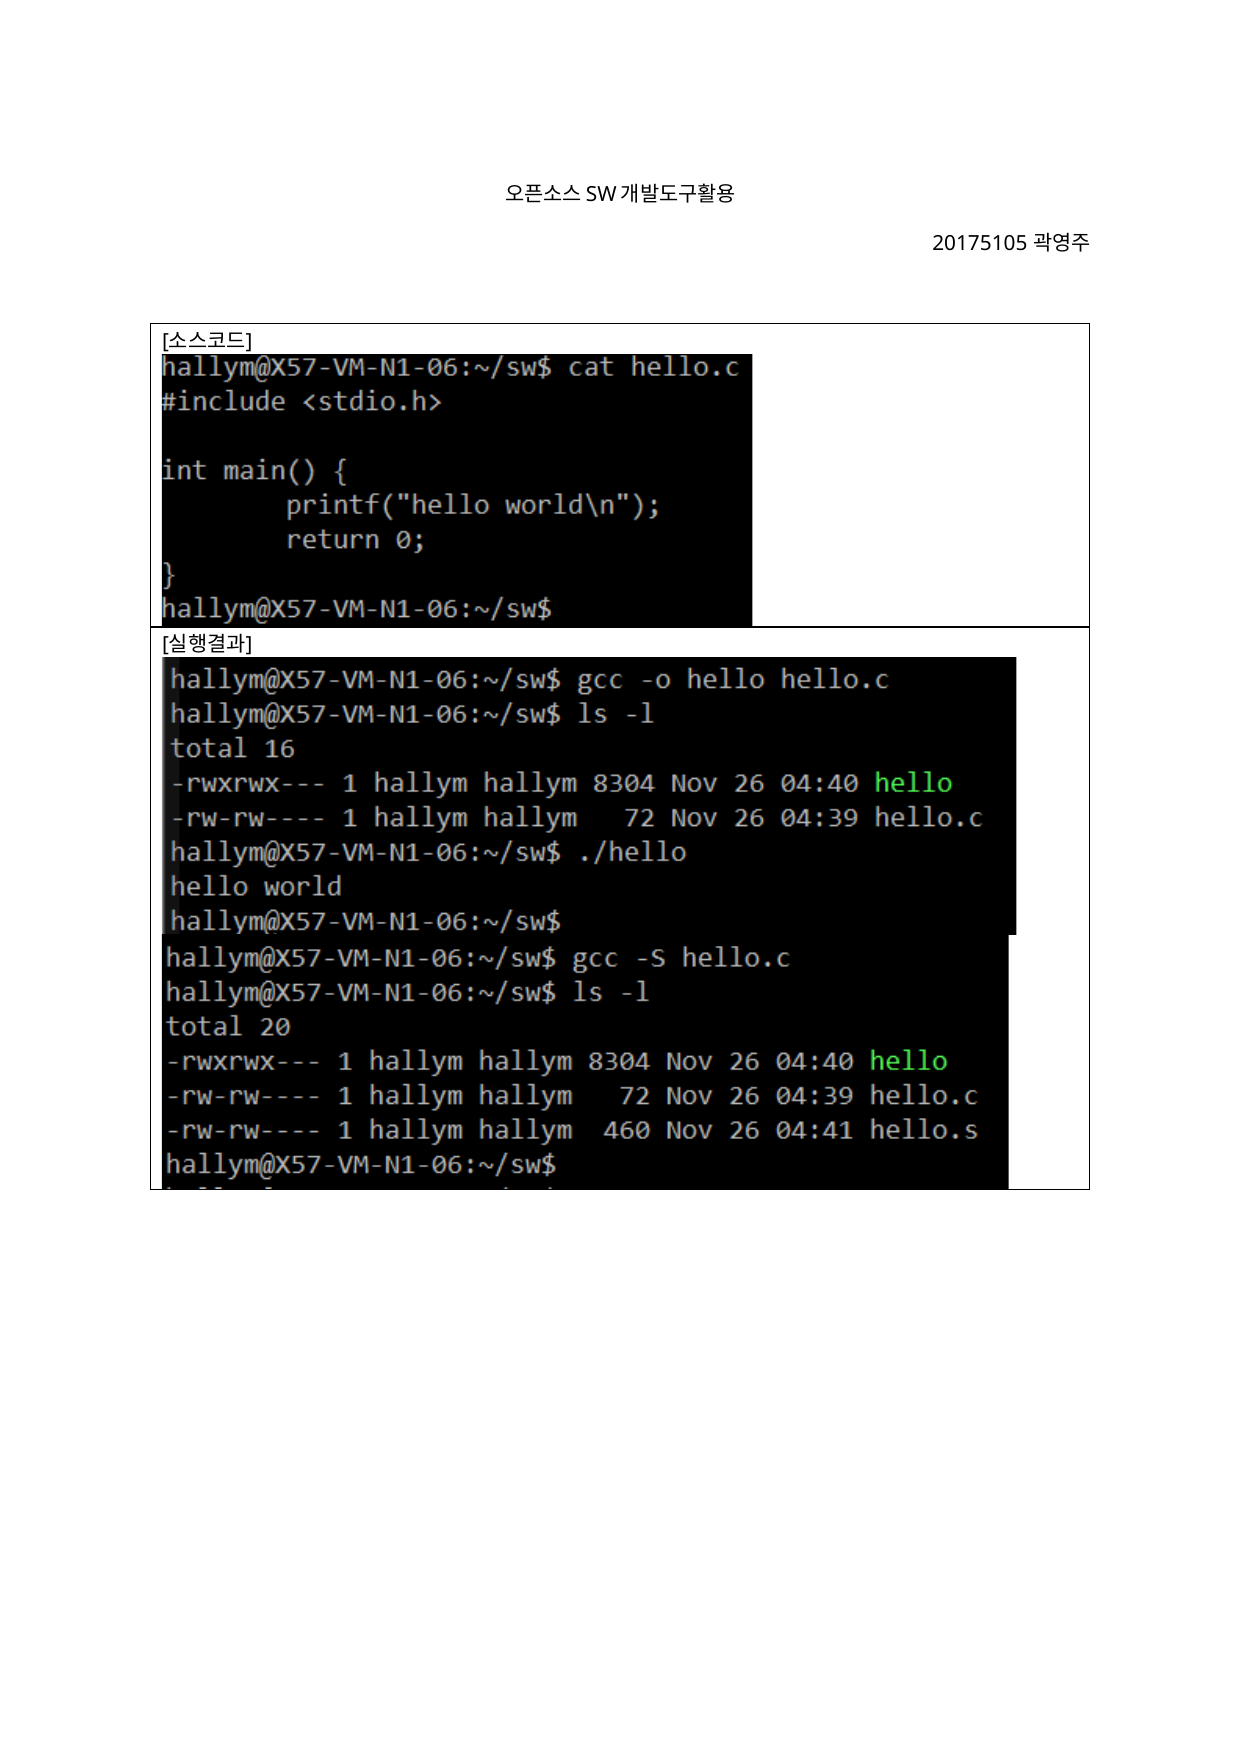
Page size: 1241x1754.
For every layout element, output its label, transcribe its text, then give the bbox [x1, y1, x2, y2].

table_header [소스코드] [151, 324, 1089, 626]
table_cell [실행결과] [151, 628, 1089, 1189]
text 오픈소스SW개발도구활용 [150, 177, 1090, 207]
picture [161, 354, 753, 627]
picture [161, 657, 1017, 1189]
text 20175105 곽영주 [150, 227, 1090, 257]
